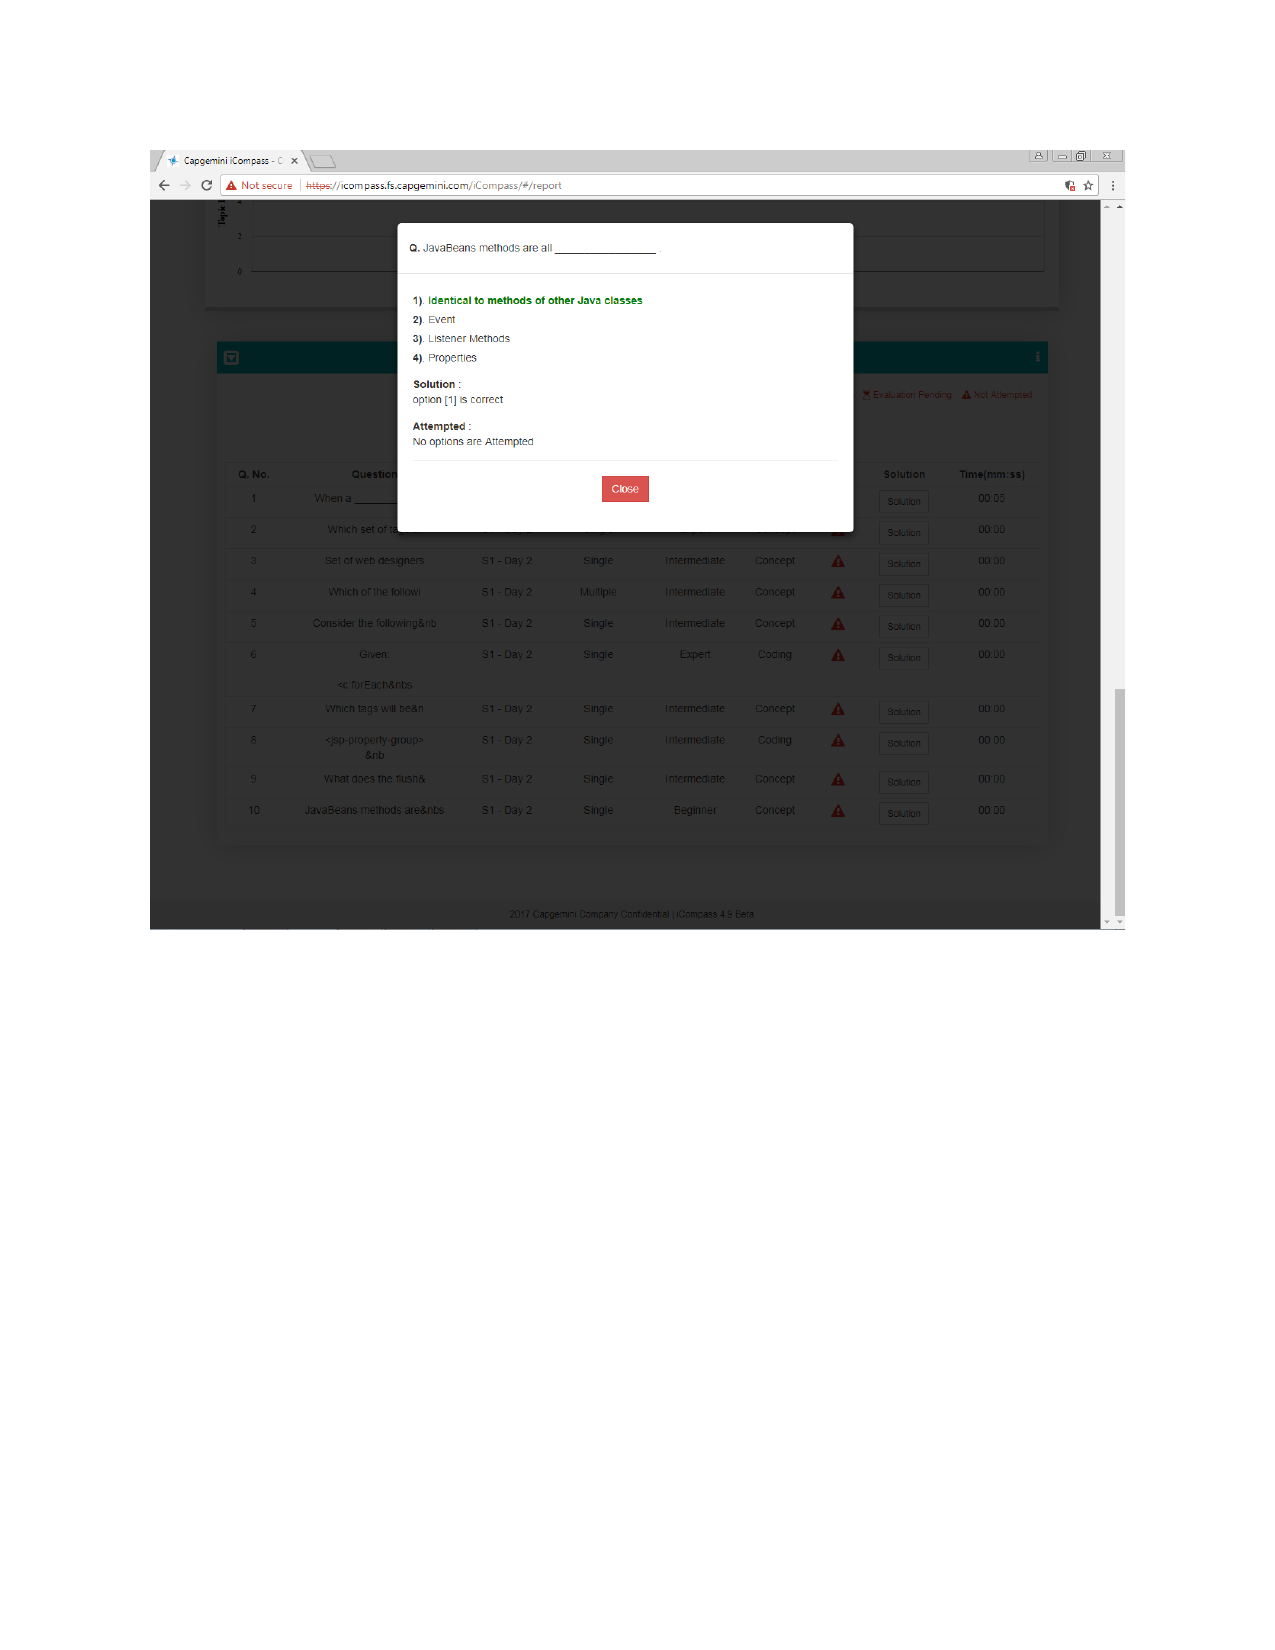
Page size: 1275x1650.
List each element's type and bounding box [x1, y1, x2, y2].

picture [150, 150, 1125, 930]
